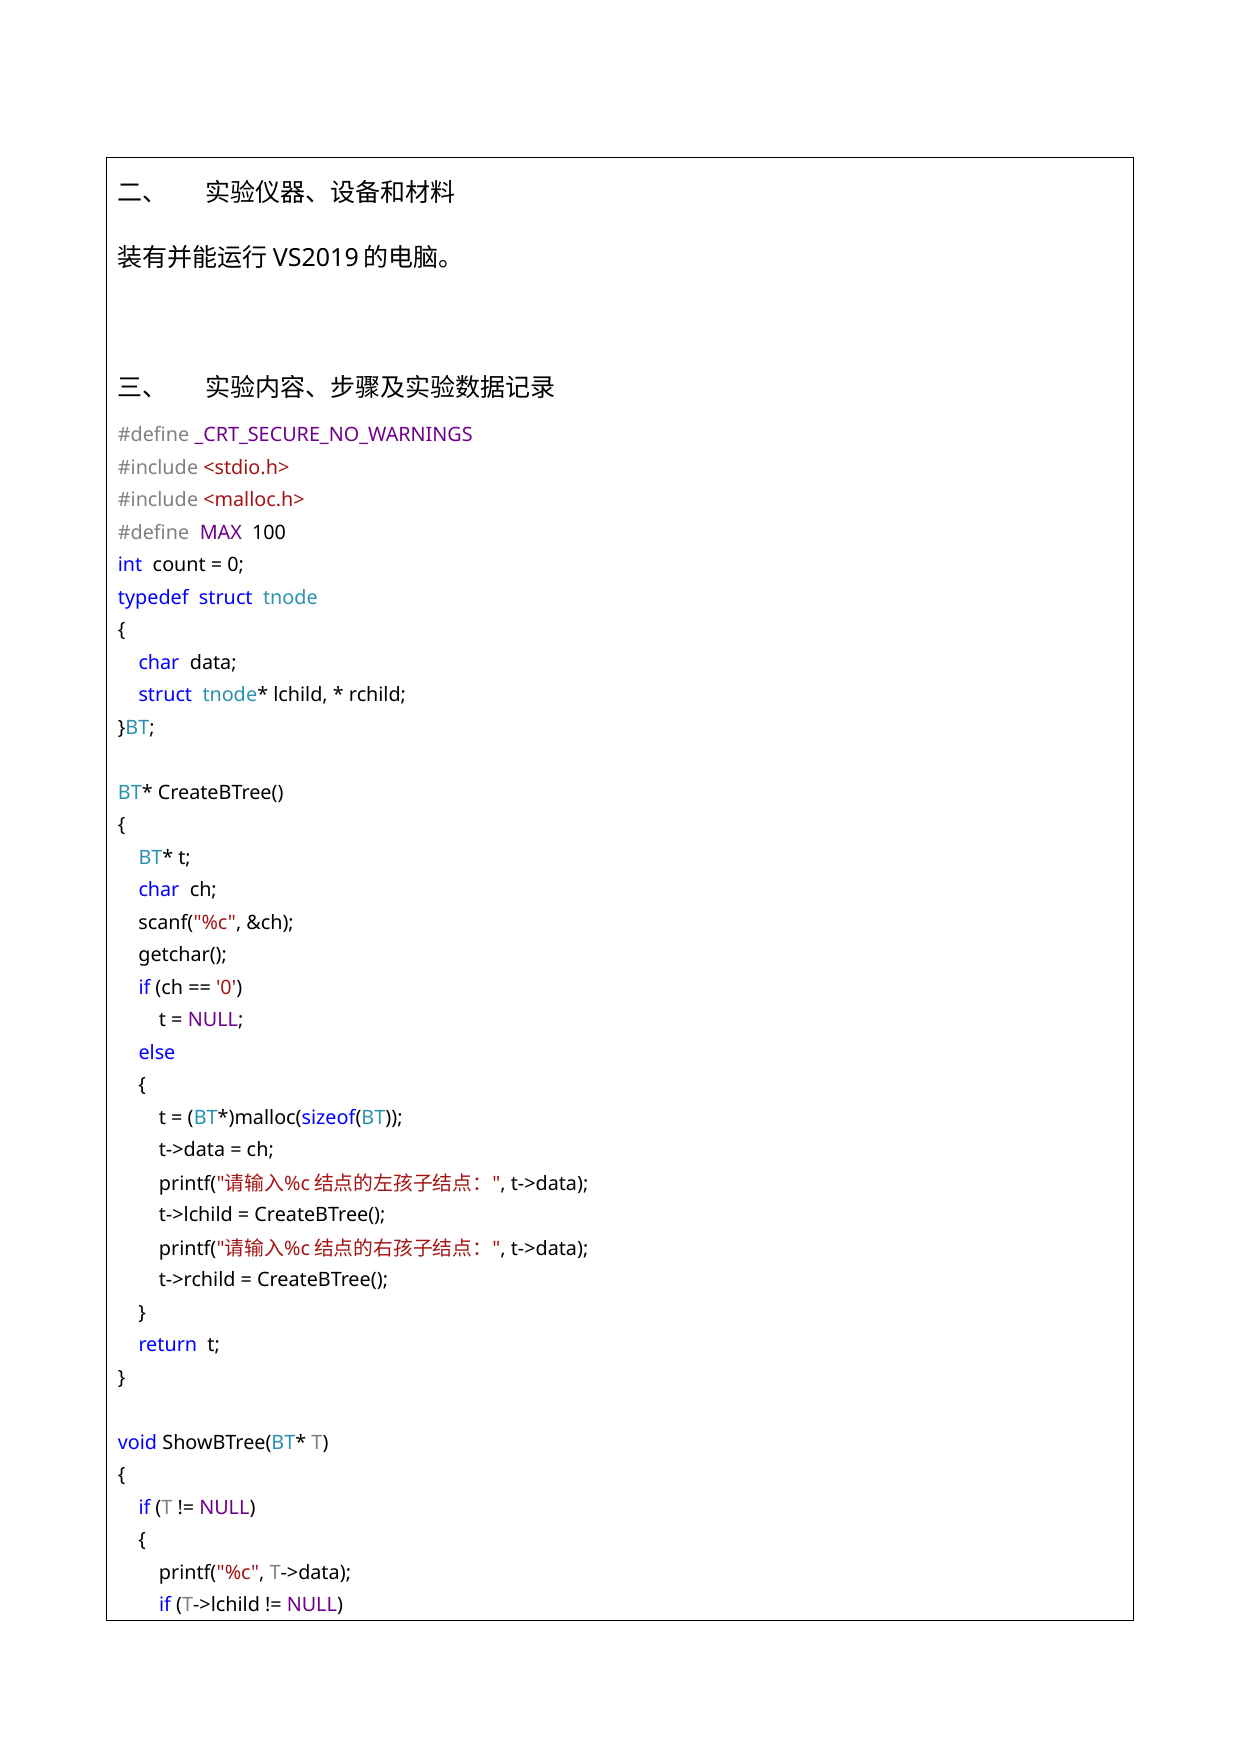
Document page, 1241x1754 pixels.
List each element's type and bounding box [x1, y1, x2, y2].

table_cell [107, 158, 1133, 1620]
